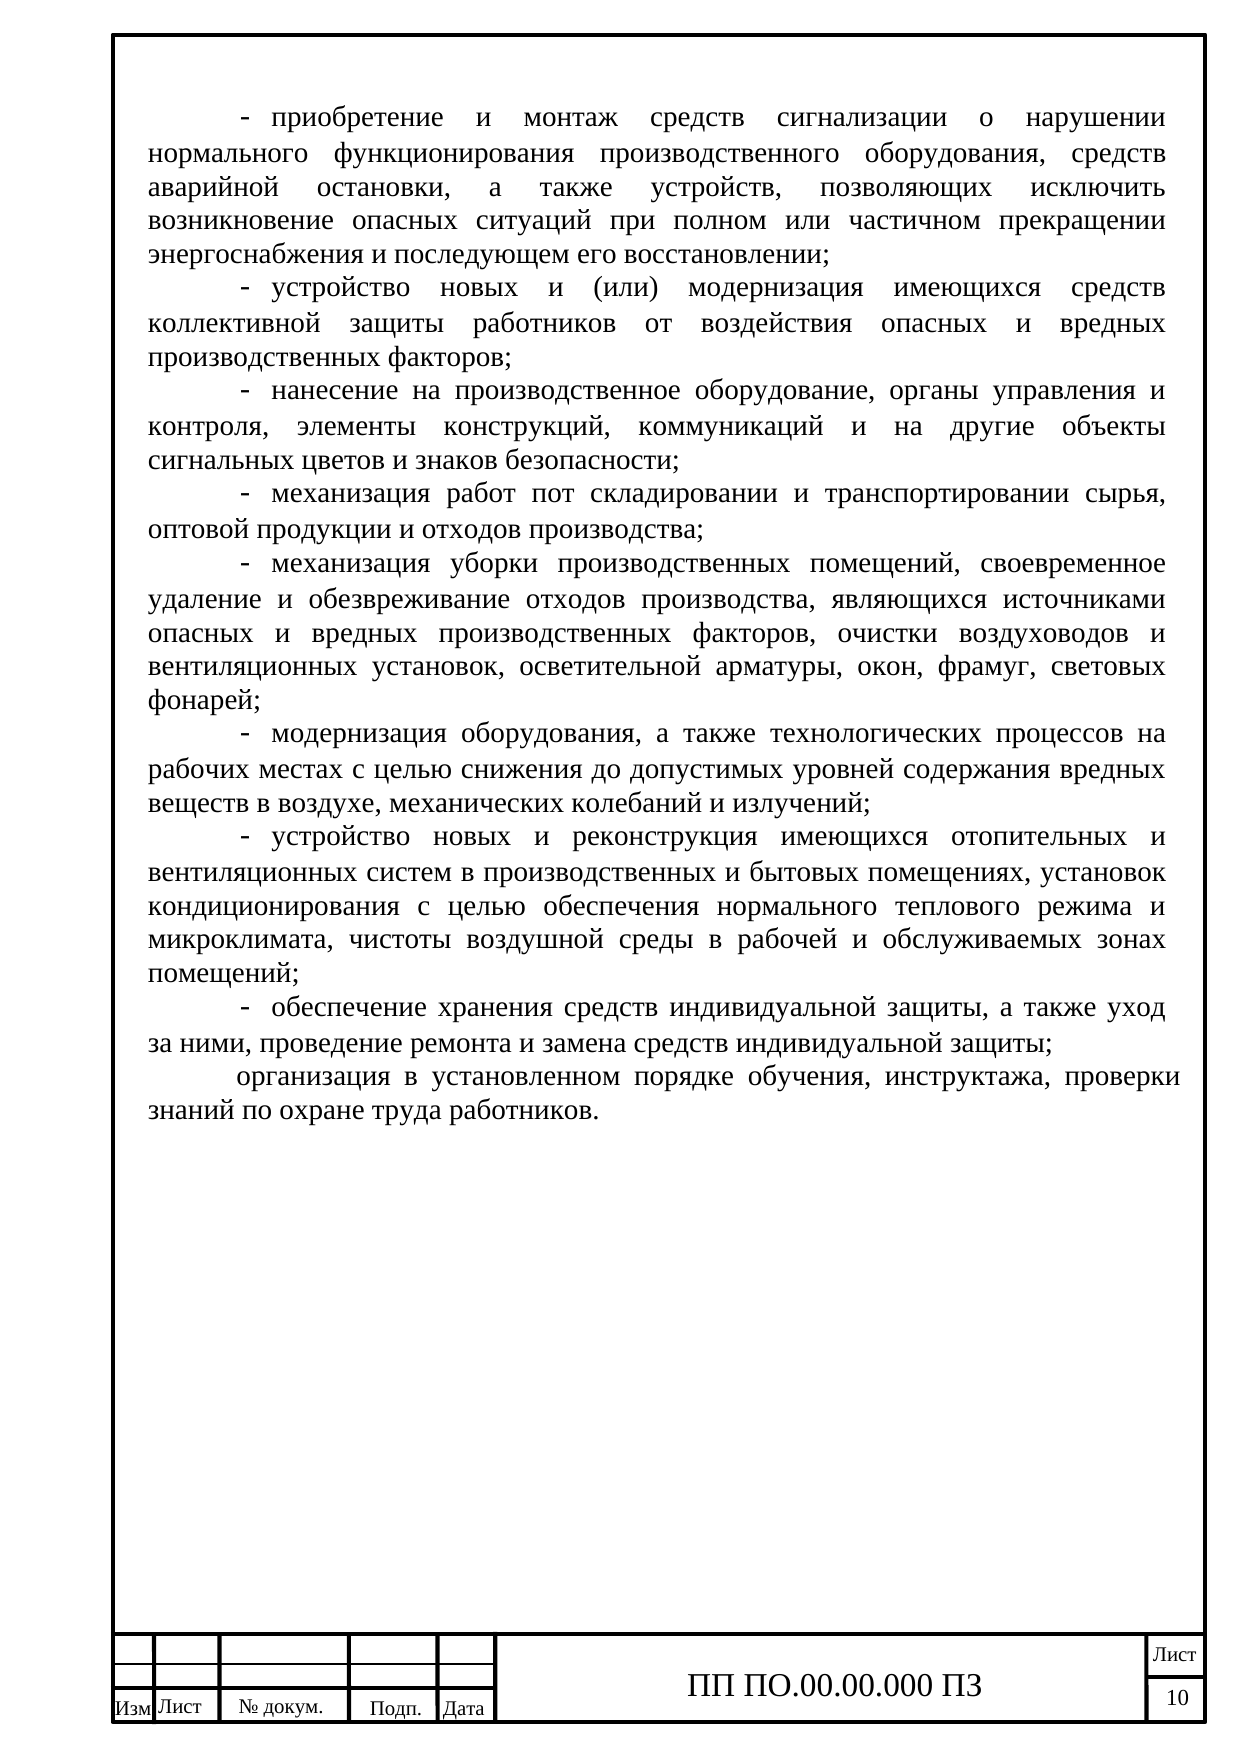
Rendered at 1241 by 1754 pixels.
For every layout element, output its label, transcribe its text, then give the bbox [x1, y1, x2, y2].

list механизация уборки производственных помещений, своевременное удаление и обезвреживание отходов производства, являющихся источниками опасных и вредных производственных факторов, очистки воздуховодов и вентиляционных установок, осветительной арматуры, окон, фрамуг, световых фонарей; [148, 545, 1167, 715]
list нанесение на производственное оборудование, органы управления и контроля, элементы конструкций, коммуникаций и на другие объекты сигнальных цветов и знаков безопасности; [148, 372, 1167, 476]
text организация в установленном порядке обучения, инструктажа, проверки знаний по охране труда работников. [148, 1058, 1181, 1125]
list механизация работ пот складировании и транспортировании сырья, оптовой продукции и отходов производства; [148, 476, 1167, 545]
list модернизация оборудования, а также технологических процессов на рабочих местах с целью снижения до допустимых уровней содержания вредных веществ в воздухе, механических колебаний и излучений; [148, 715, 1167, 818]
list приобретение и монтаж средств сигнализации о нарушении нормального функционирования производственного оборудования, средств аварийной остановки, а также устройств, позволяющих исключить возникновение опасных ситуаций при полном или частичном прекращении энергоснабжения и последующем его восстановлении; [148, 99, 1167, 269]
list устройство новых и (или) модернизация имеющихся средств коллективной защиты работников от воздействия опасных и вредных производственных факторов; [148, 269, 1167, 372]
list обеспечение хранения средств индивидуальной защиты, а также уход за ними, проведение ремонта и замена средств индивидуальной защиты; [148, 989, 1167, 1058]
list устройство новых и реконструкция имеющихся отопительных и вентиляционных систем в производственных и бытовых помещениях, установок кондиционирования с целью обеспечения нормального теплового режима и микроклимата, чистоты воздушной среды в рабочей и обслуживаемых зонах помещений; [148, 818, 1167, 989]
